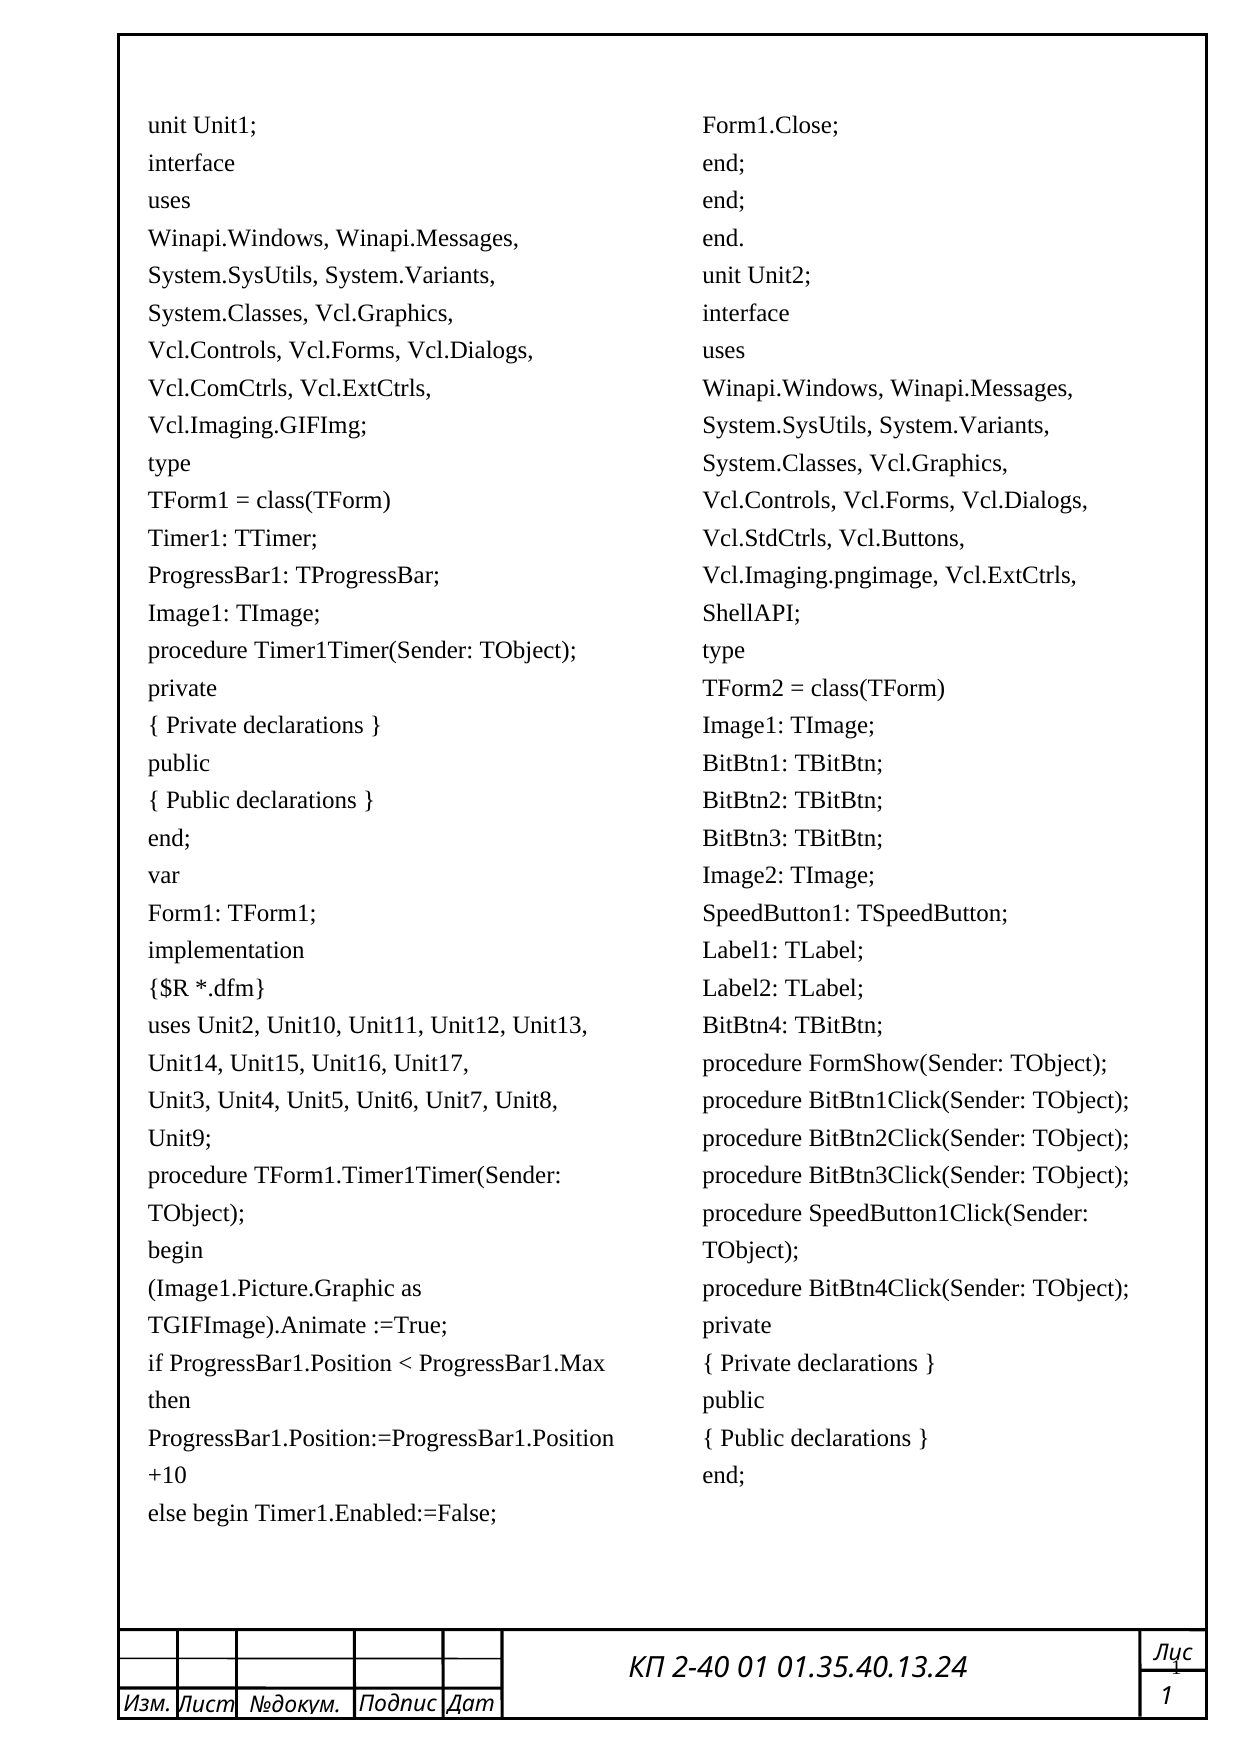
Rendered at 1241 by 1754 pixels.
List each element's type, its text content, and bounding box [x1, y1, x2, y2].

text Winapi.Windows, Winapi.Messages, System.SysUtils, System.Variants, System.Classes, Vcl.Graphics, [702, 366, 1181, 478]
text end; [148, 816, 627, 853]
text Image1: TImage; [702, 703, 1181, 741]
text Vcl.Controls, Vcl.Forms, Vcl.Dialogs, Vcl.ComCtrls, Vcl.ExtCtrls, [148, 328, 627, 403]
text procedure FormShow(Sender: TObject); [702, 1041, 1181, 1078]
text unit Unit1; [148, 103, 627, 141]
text Label2: TLabel; [702, 966, 1181, 1003]
text procedure TForm1.Timer1Timer(Sender: TObject); [148, 1153, 627, 1228]
text procedure BitBtn4Click(Sender: TObject); [702, 1266, 1181, 1303]
text Timer1: TTimer; [148, 516, 627, 553]
text Image2: TImage; [702, 853, 1181, 891]
text {$R *.dfm} [148, 966, 627, 1003]
text end. [702, 216, 1181, 253]
text uses Unit2, Unit10, Unit11, Unit12, Unit13, Unit14, Unit15, Unit16, Unit17, [148, 1003, 627, 1078]
text private [702, 1303, 1181, 1341]
text if ProgressBar1.Position < ProgressBar1.Max then [148, 1341, 627, 1416]
text Vcl.Imaging.pngimage, Vcl.ExtCtrls, ShellAPI; [702, 553, 1181, 628]
text var [148, 853, 627, 891]
text private [148, 666, 627, 703]
text Form1: TForm1; [148, 891, 627, 928]
text unit Unit2; [702, 253, 1181, 291]
text uses [148, 178, 627, 216]
text interface [148, 141, 627, 178]
text ProgressBar1: TProgressBar; [148, 553, 627, 591]
text uses [702, 328, 1181, 366]
text else begin Timer1.Enabled:=False; [148, 1491, 627, 1528]
text procedure BitBtn2Click(Sender: TObject); [702, 1116, 1181, 1153]
text (Image1.Picture.Graphic as TGIFImage).Animate :=True; [148, 1266, 627, 1341]
text Winapi.Windows, Winapi.Messages, System.SysUtils, System.Variants, System.Classes, Vcl.Graphics, [148, 216, 627, 328]
text type [702, 628, 1181, 666]
text BitBtn4: TBitBtn; [702, 1003, 1181, 1041]
text end; [702, 178, 1181, 216]
text BitBtn3: TBitBtn; [702, 816, 1181, 853]
text { Public declarations } [148, 778, 627, 816]
text procedure Timer1Timer(Sender: TObject); [148, 628, 627, 666]
text type [148, 441, 627, 478]
text { Public declarations } [702, 1416, 1181, 1453]
text end; [702, 1453, 1181, 1491]
text procedure BitBtn1Click(Sender: TObject); [702, 1078, 1181, 1116]
text end; [702, 141, 1181, 178]
text procedure SpeedButton1Click(Sender: TObject); [702, 1191, 1181, 1266]
text BitBtn2: TBitBtn; [702, 778, 1181, 816]
text TForm2 = class(TForm) [702, 666, 1181, 703]
text procedure BitBtn3Click(Sender: TObject); [702, 1153, 1181, 1191]
text Vcl.Controls, Vcl.Forms, Vcl.Dialogs, Vcl.StdCtrls, Vcl.Buttons, [702, 478, 1181, 553]
text Vcl.Imaging.GIFImg; [148, 403, 627, 441]
text { Private declarations } [702, 1341, 1181, 1378]
text public [702, 1378, 1181, 1416]
text TForm1 = class(TForm) [148, 478, 627, 516]
text implementation [148, 928, 627, 966]
text Image1: TImage; [148, 591, 627, 628]
text begin [148, 1228, 627, 1266]
text public [148, 741, 627, 778]
text Form1.Close; [702, 103, 1181, 141]
text ProgressBar1.Position:=ProgressBar1.Position+10 [148, 1416, 627, 1491]
text SpeedButton1: TSpeedButton; [702, 891, 1181, 928]
text Label1: TLabel; [702, 928, 1181, 966]
text interface [702, 291, 1181, 328]
text { Private declarations } [148, 703, 627, 741]
text Unit3, Unit4, Unit5, Unit6, Unit7, Unit8, Unit9; [148, 1078, 627, 1153]
text BitBtn1: TBitBtn; [702, 741, 1181, 778]
